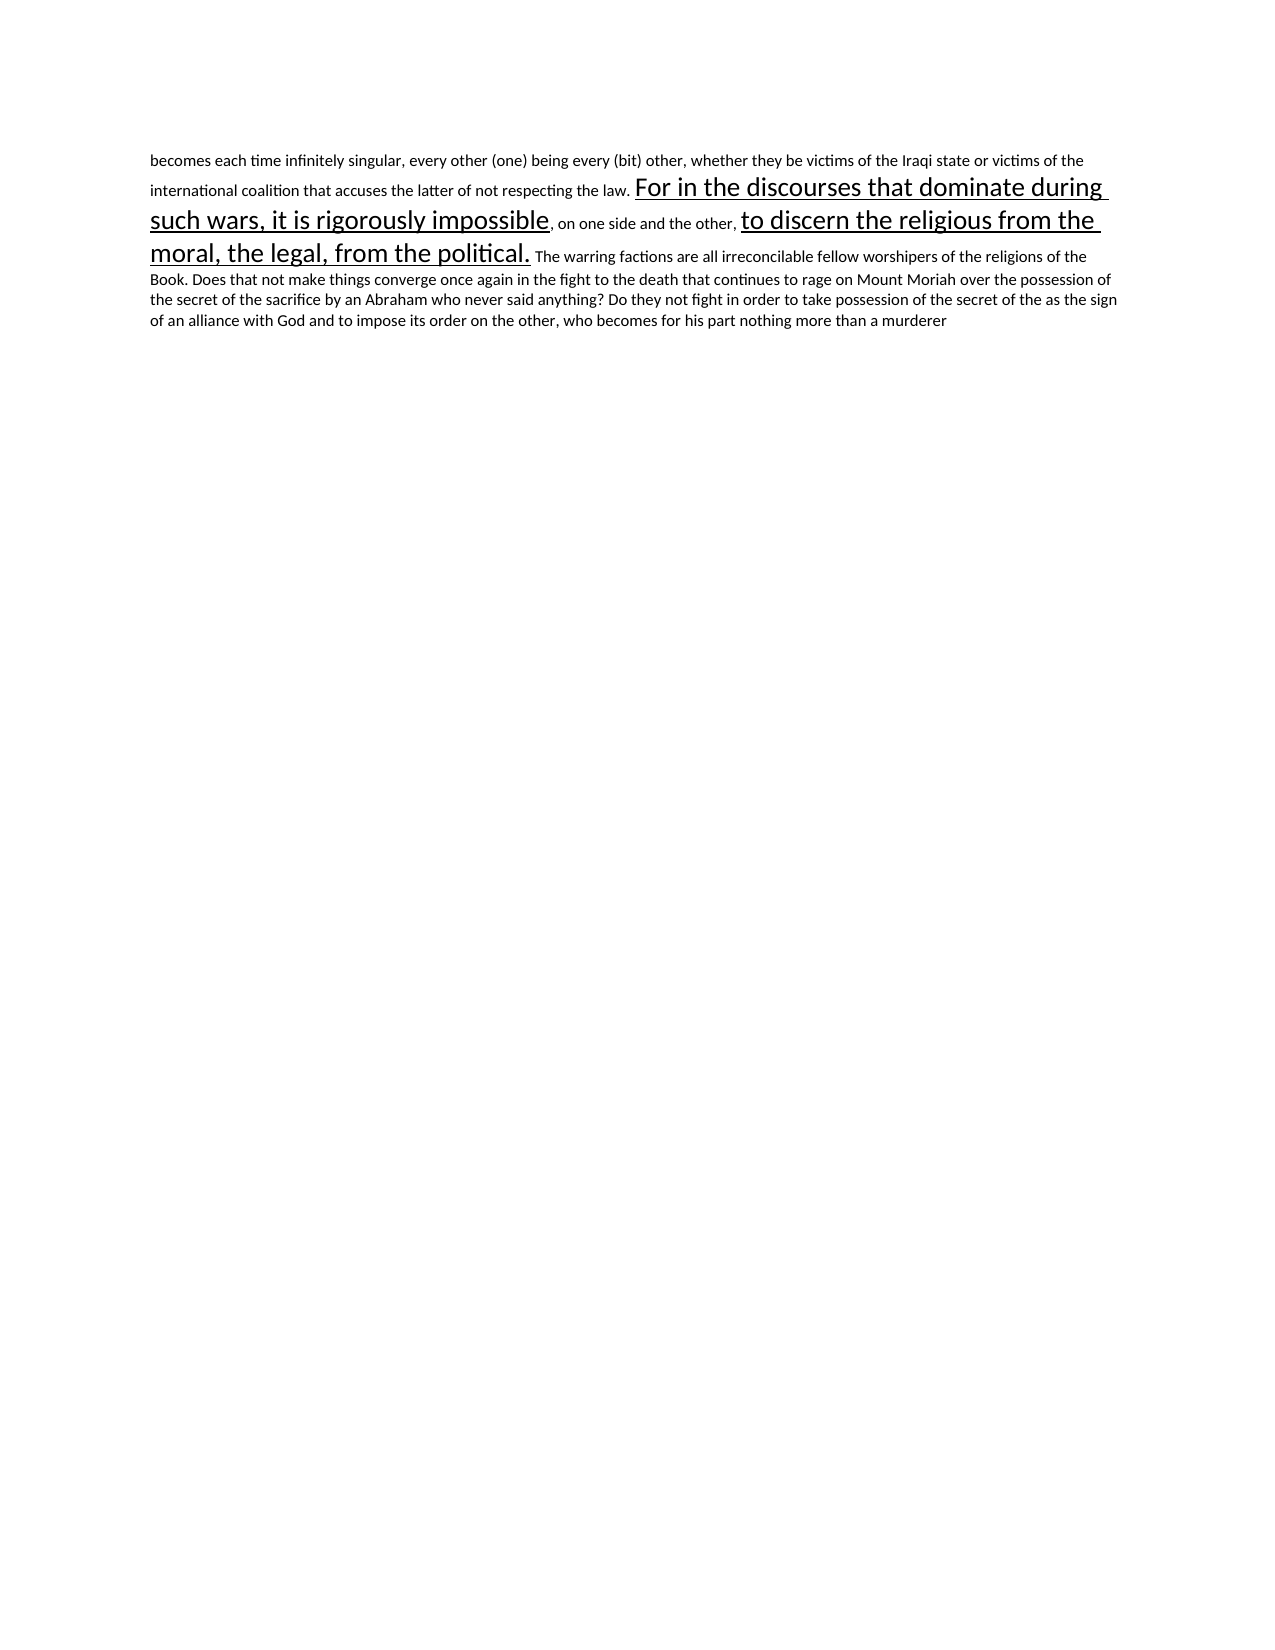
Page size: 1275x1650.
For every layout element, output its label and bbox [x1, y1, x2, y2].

text [150, 150, 1125, 330]
